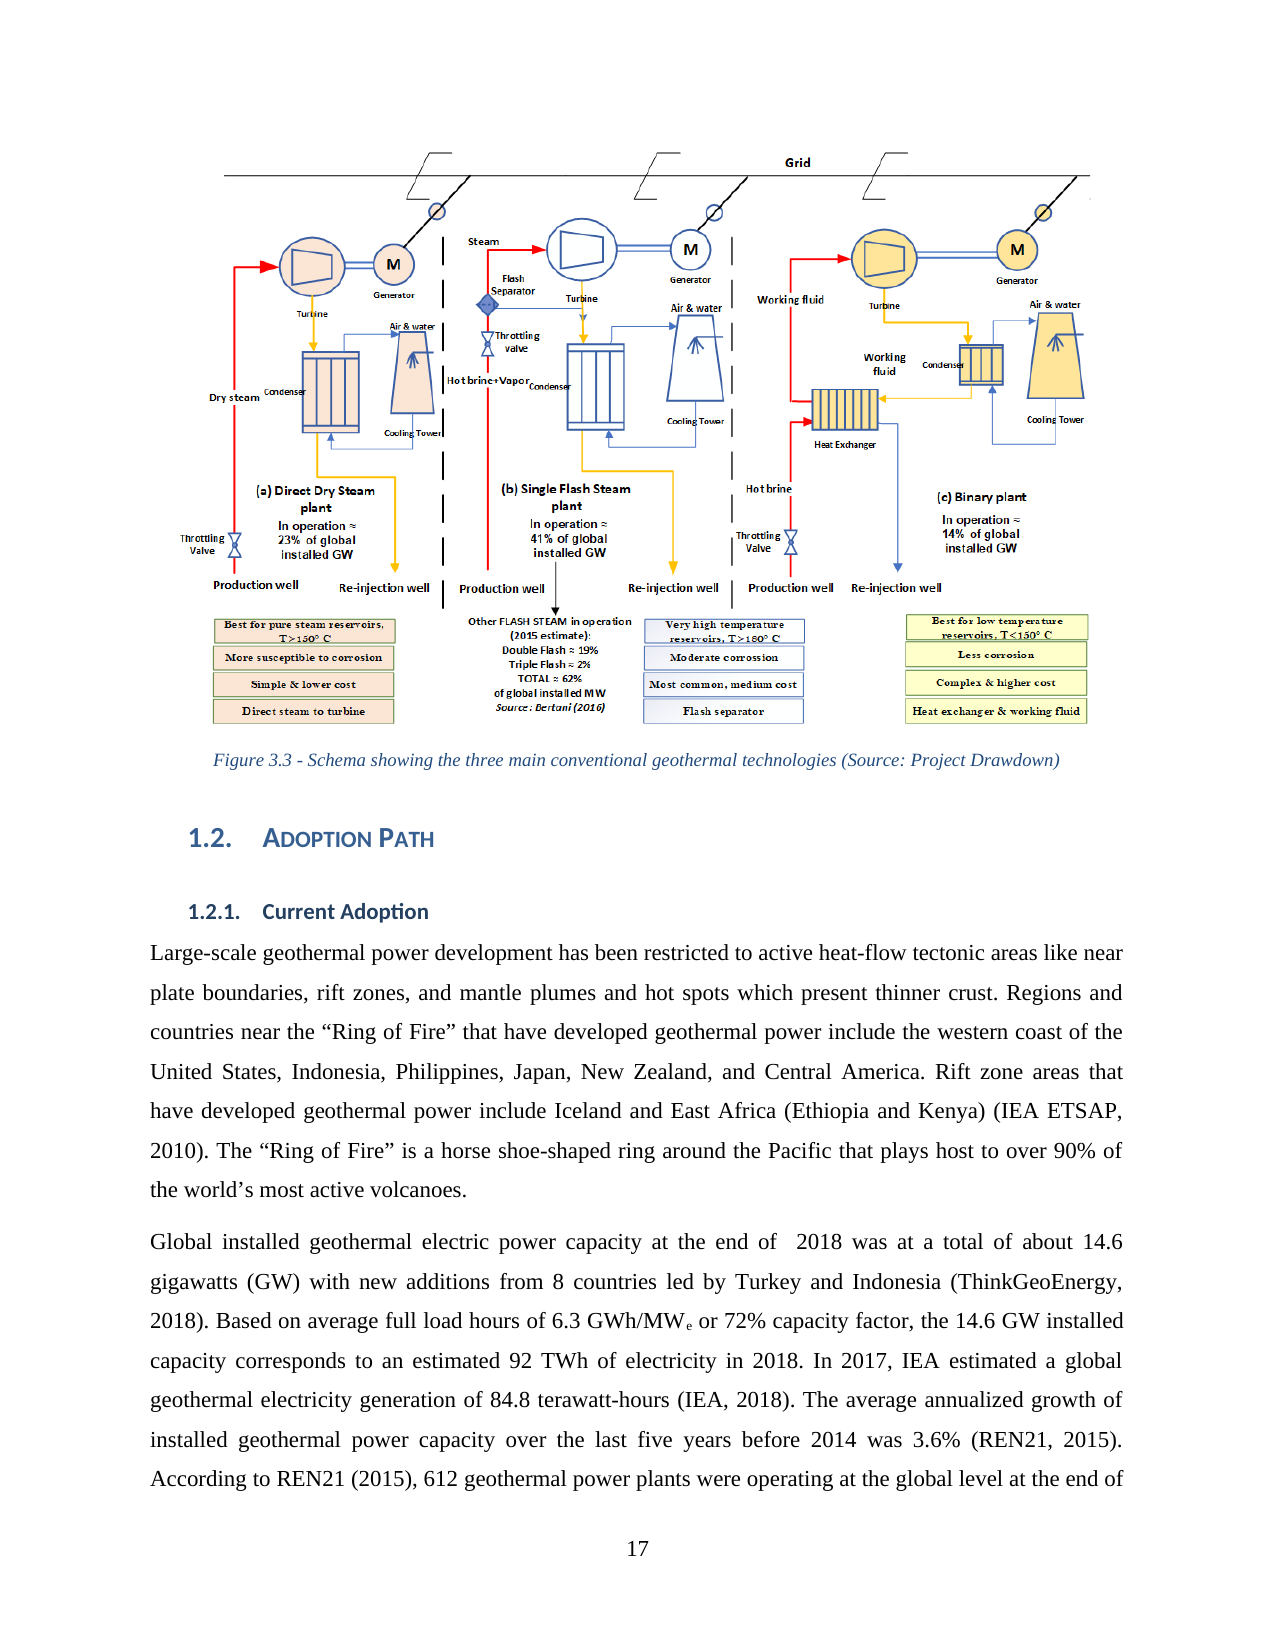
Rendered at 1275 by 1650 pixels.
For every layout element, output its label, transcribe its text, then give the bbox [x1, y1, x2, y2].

subtitle Current Adoption [187, 897, 1125, 926]
text Large-scale geothermal power development has been restricted to active heat-flow tectonic areas like near plate boundaries, rift zones, and mantle plumes and hot spots which present thinner crust. Regions and countries near the “Ring of Fire” that have developed geothermal power include the western coast of the United States, Indonesia, Philippines, Japan, New Zealand, and Central America. Rift zone areas that have developed geothermal power include Iceland and East Africa (Ethiopia and Kenya) (IEA ETSAP, 2010). The “Ring of Fire” is a horse shoe-shaped ring around the Pacific that plays host to over 90% of the world’s most active volcanoes. [150, 939, 1125, 1203]
picture [177, 150, 1098, 724]
subtitle Adoption Path [187, 819, 1125, 855]
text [150, 1228, 1125, 1492]
